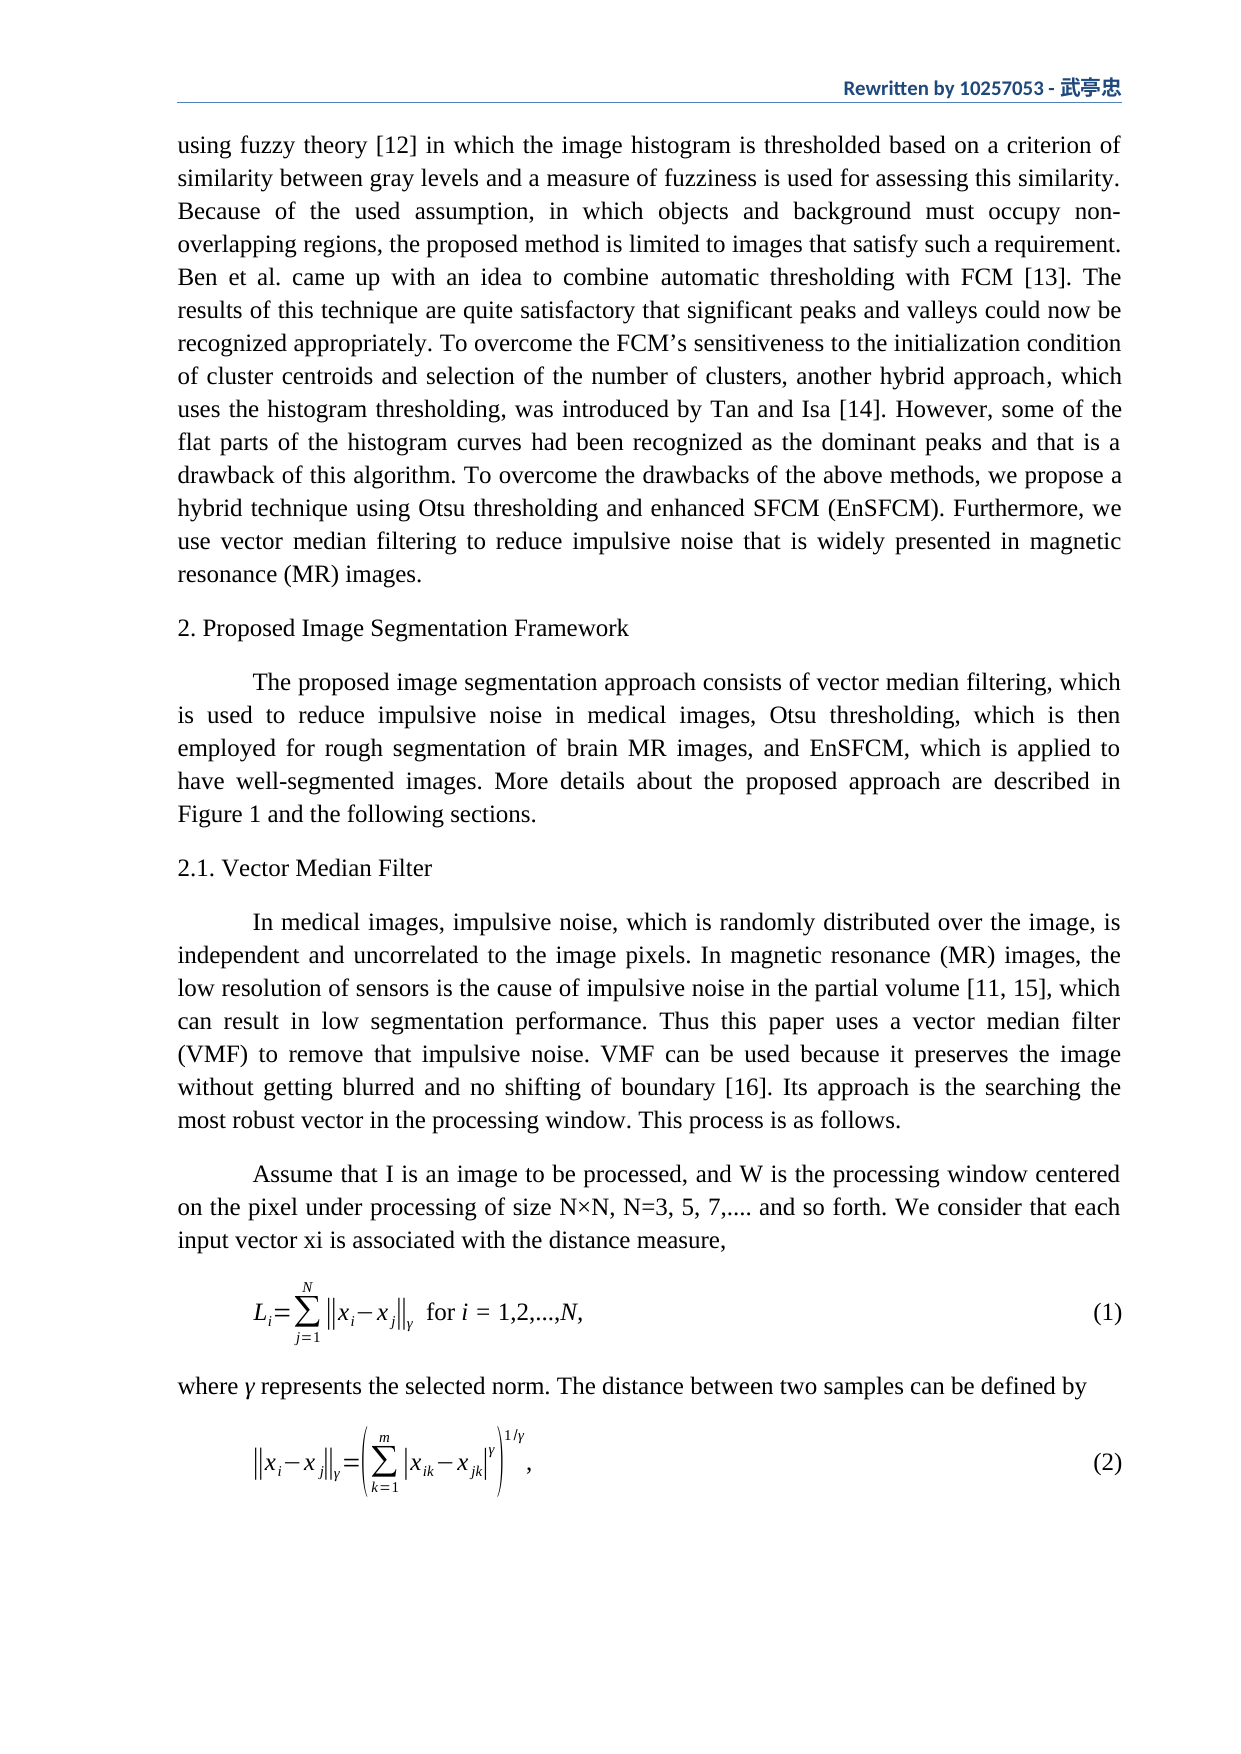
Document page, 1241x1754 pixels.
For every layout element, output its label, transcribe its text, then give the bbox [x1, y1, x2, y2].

text , (2) [177, 1425, 1122, 1631]
text for i = 1,2,...,N, (1) [177, 1278, 1122, 1346]
text 2.1. Vector Median Filter [177, 853, 1122, 882]
text where γ represents the selected norm. The distance between two samples can be defined by [177, 1371, 1122, 1400]
text In medical images, impulsive noise, which is randomly distributed over the image, is independent and uncorrelated to the image pixels. In magnetic resonance (MR) images, the low resolution of sensors is the cause of impulsive noise in the partial volume [11, 15], which can result in low segmentation performance. Thus this paper uses a vector median filter (VMF) to remove that impulsive noise. VMF can be used because it preserves the image without getting blurred and no shifting of boundary [16]. Its approach is the searching the most robust vector in the processing window. This process is as follows. [177, 907, 1122, 1133]
text Assume that I is an image to be processed, and W is the processing window centered on the pixel under processing of size N×N, N=3, 5, 7,.... and so forth. We consider that each input vector xi is associated with the distance measure, [177, 1159, 1122, 1253]
text 2. Proposed Image Segmentation Framework [177, 613, 1122, 642]
text The proposed image segmentation approach consists of vector median filtering, which is used to reduce impulsive noise in medical images, Otsu thresholding, which is then employed for rough segmentation of brain MR images, and EnSFCM, which is applied to have well-segmented images. More details about the proposed approach are described in Figure 1 and the following sections. [177, 667, 1122, 828]
